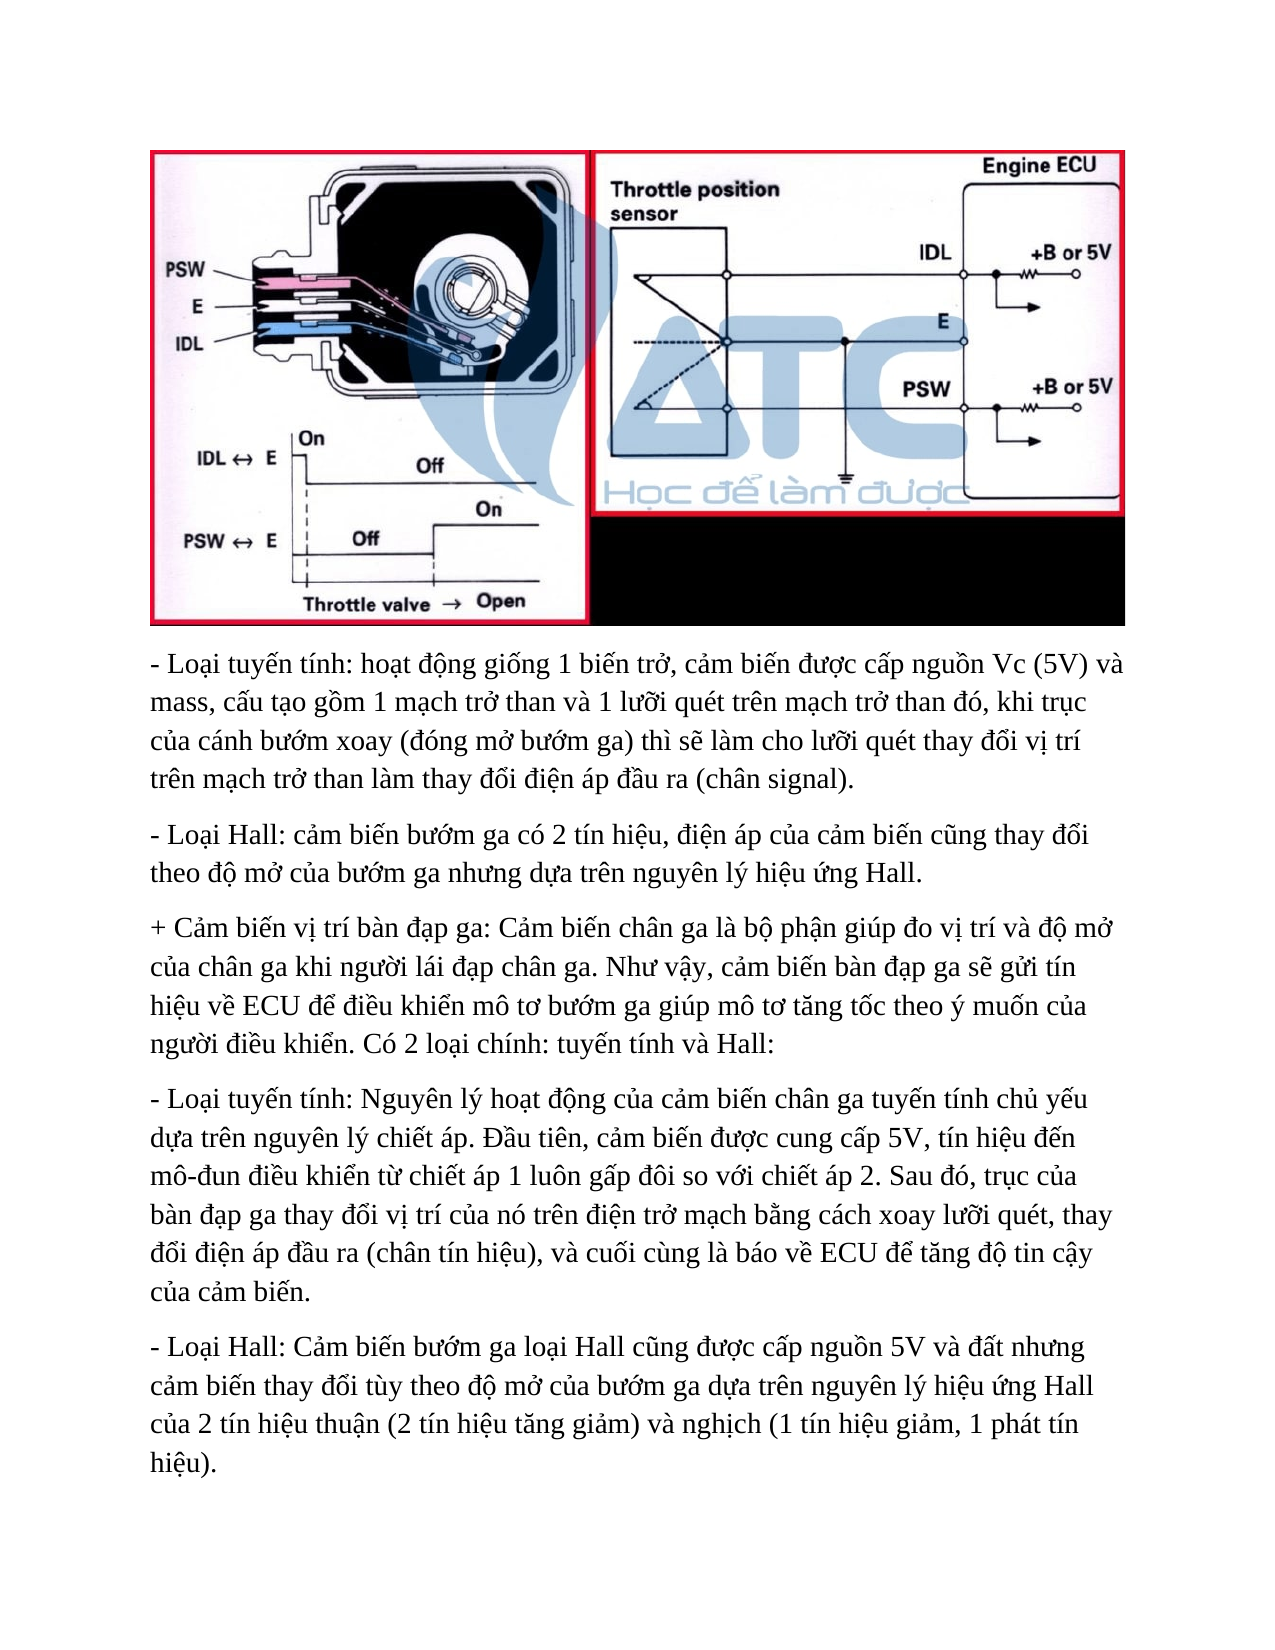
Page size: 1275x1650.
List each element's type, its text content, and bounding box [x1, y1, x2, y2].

picture [150, 150, 1125, 626]
text - Loại Hall: Cảm biến bướm ga loại Hall cũng được cấp nguồn 5V và đất nhưng cảm biến thay đổi tùy theo độ mở của bướm ga dựa trên nguyên lý hiệu ứng Hall của 2 tín hiệu thuận (2 tín hiệu tăng giảm) và nghịch (1 tín hiệu giảm, 1 phát tín hiệu). [150, 1329, 1125, 1478]
text - Loại tuyến tính: Nguyên lý hoạt động của cảm biến chân ga tuyến tính chủ yếu dựa trên nguyên lý chiết áp. Đầu tiên, cảm biến được cung cấp 5V, tín hiệu đến mô-đun điều khiển từ chiết áp 1 luôn gấp đôi so với chiết áp 2. Sau đó, trục của bàn đạp ga thay đổi vị trí của nó trên điện trở mạch bằng cách xoay lưỡi quét, thay đổi điện áp đầu ra (chân tín hiệu), và cuối cùng là báo về ECU để tăng độ tin cậy của cảm biến. [150, 1081, 1125, 1308]
text + Cảm biến vị trí bàn đạp ga: Cảm biến chân ga là bộ phận giúp đo vị trí và độ mở của chân ga khi người lái đạp chân ga. Như vậy, cảm biến bàn đạp ga sẽ gửi tín hiệu về ECU để điều khiển mô tơ bướm ga giúp mô tơ tăng tốc theo ý muốn của người điều khiển. Có 2 loại chính: tuyến tính và Hall: [150, 911, 1125, 1060]
text - Loại Hall: cảm biến bướm ga có 2 tín hiệu, điện áp của cảm biến cũng thay đổi theo độ mở của bướm ga nhưng dựa trên nguyên lý hiệu ứng Hall. [150, 817, 1125, 889]
text - Loại tuyến tính: hoạt động giống 1 biến trở, cảm biến được cấp nguồn Vc (5V) và mass, cấu tạo gồm 1 mạch trở than và 1 lưỡi quét trên mạch trở than đó, khi trục của cánh bướm xoay (đóng mở bướm ga) thì sẽ làm cho lưỡi quét thay đổi vị trí trên mạch trở than làm thay đổi điện áp đầu ra (chân signal). [150, 646, 1125, 795]
